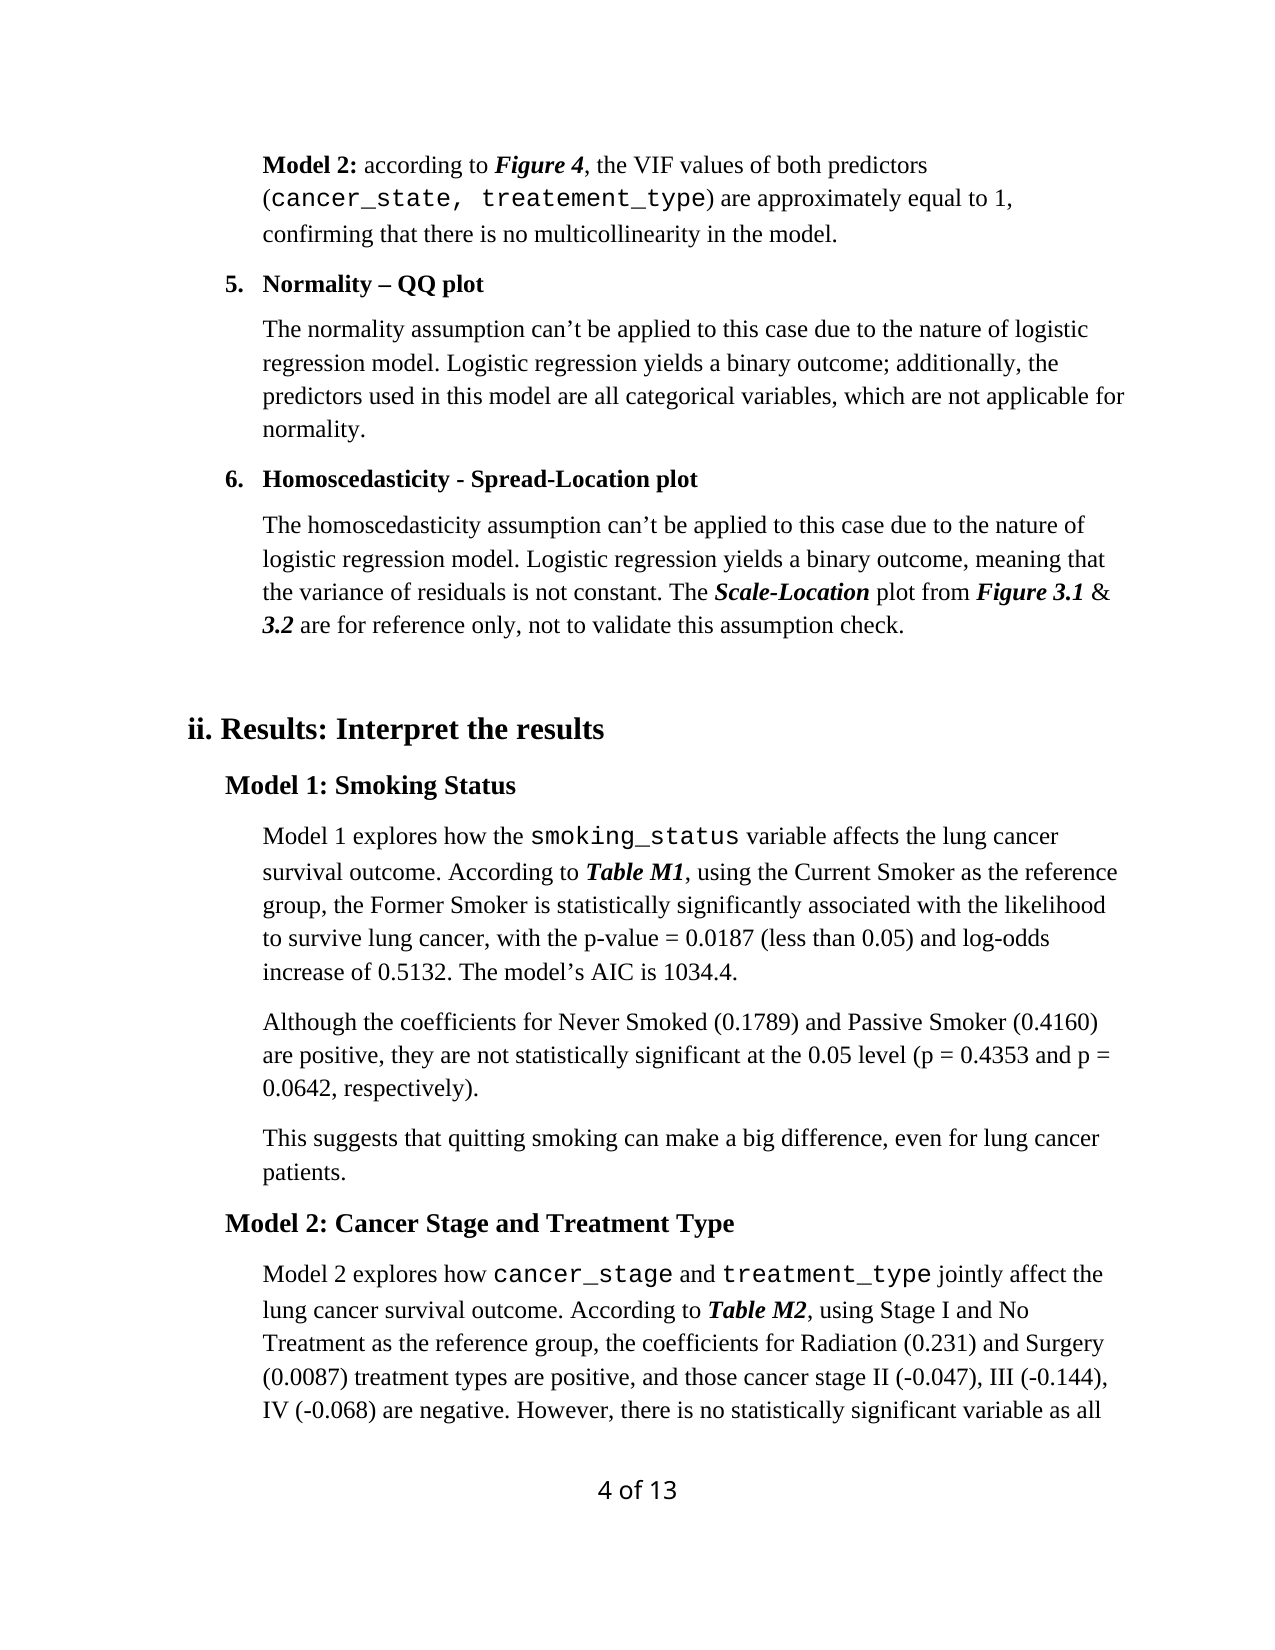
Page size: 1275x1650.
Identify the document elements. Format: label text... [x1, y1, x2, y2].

text Model 2: Cancer Stage and Treatment Type [225, 1207, 1125, 1238]
text The normality assumption can’t be applied to this case due to the nature of logistic regression model. Logistic regression yields a binary outcome; additionally, the predictors used in this model are all categorical variables, which are not applicable for normality. [262, 314, 1125, 443]
text Model 2: according to Figure 4, the VIF values of both predictors (cancer_state, treatement_type) are approximately equal to 1, confirming that there is no multicollinearity in the model. [262, 150, 1125, 247]
list Normality – QQ plot [225, 269, 1125, 297]
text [262, 1259, 1125, 1424]
list Homoscedasticity - Spread-Location plot [225, 464, 1125, 493]
text Model 1: Smoking Status [225, 769, 1125, 800]
text Model 1 explores how the smoking_status variable affects the lung cancer survival outcome. According to Table M1, using the Current Smoker as the reference group, the Former Smoker is statistically significantly associated with the likelihood to survive lung cancer, with the p-value = 0.0187 (less than 0.05) and log-odds increase of 0.5132. The model’s AIC is 1034.4. [262, 821, 1125, 986]
text Although the coefficients for Never Smoked (0.1789) and Passive Smoker (0.4160) are positive, they are not statistically significant at the 0.05 level (p = 0.4353 and p = 0.0642, respectively). [262, 1007, 1125, 1102]
text The homoscedasticity assumption can’t be applied to this case due to the nature of logistic regression model. Logistic regression yields a binary outcome, meaning that the variance of residuals is not constant. The Scale-Location plot from Figure 3.1 & 3.2 are for reference only, not to validate this assumption check. [262, 510, 1125, 639]
text ii. Results: Interpret the results [187, 710, 1125, 746]
text This suggests that quitting smoking can make a big difference, even for lung cancer patients. [262, 1123, 1125, 1186]
